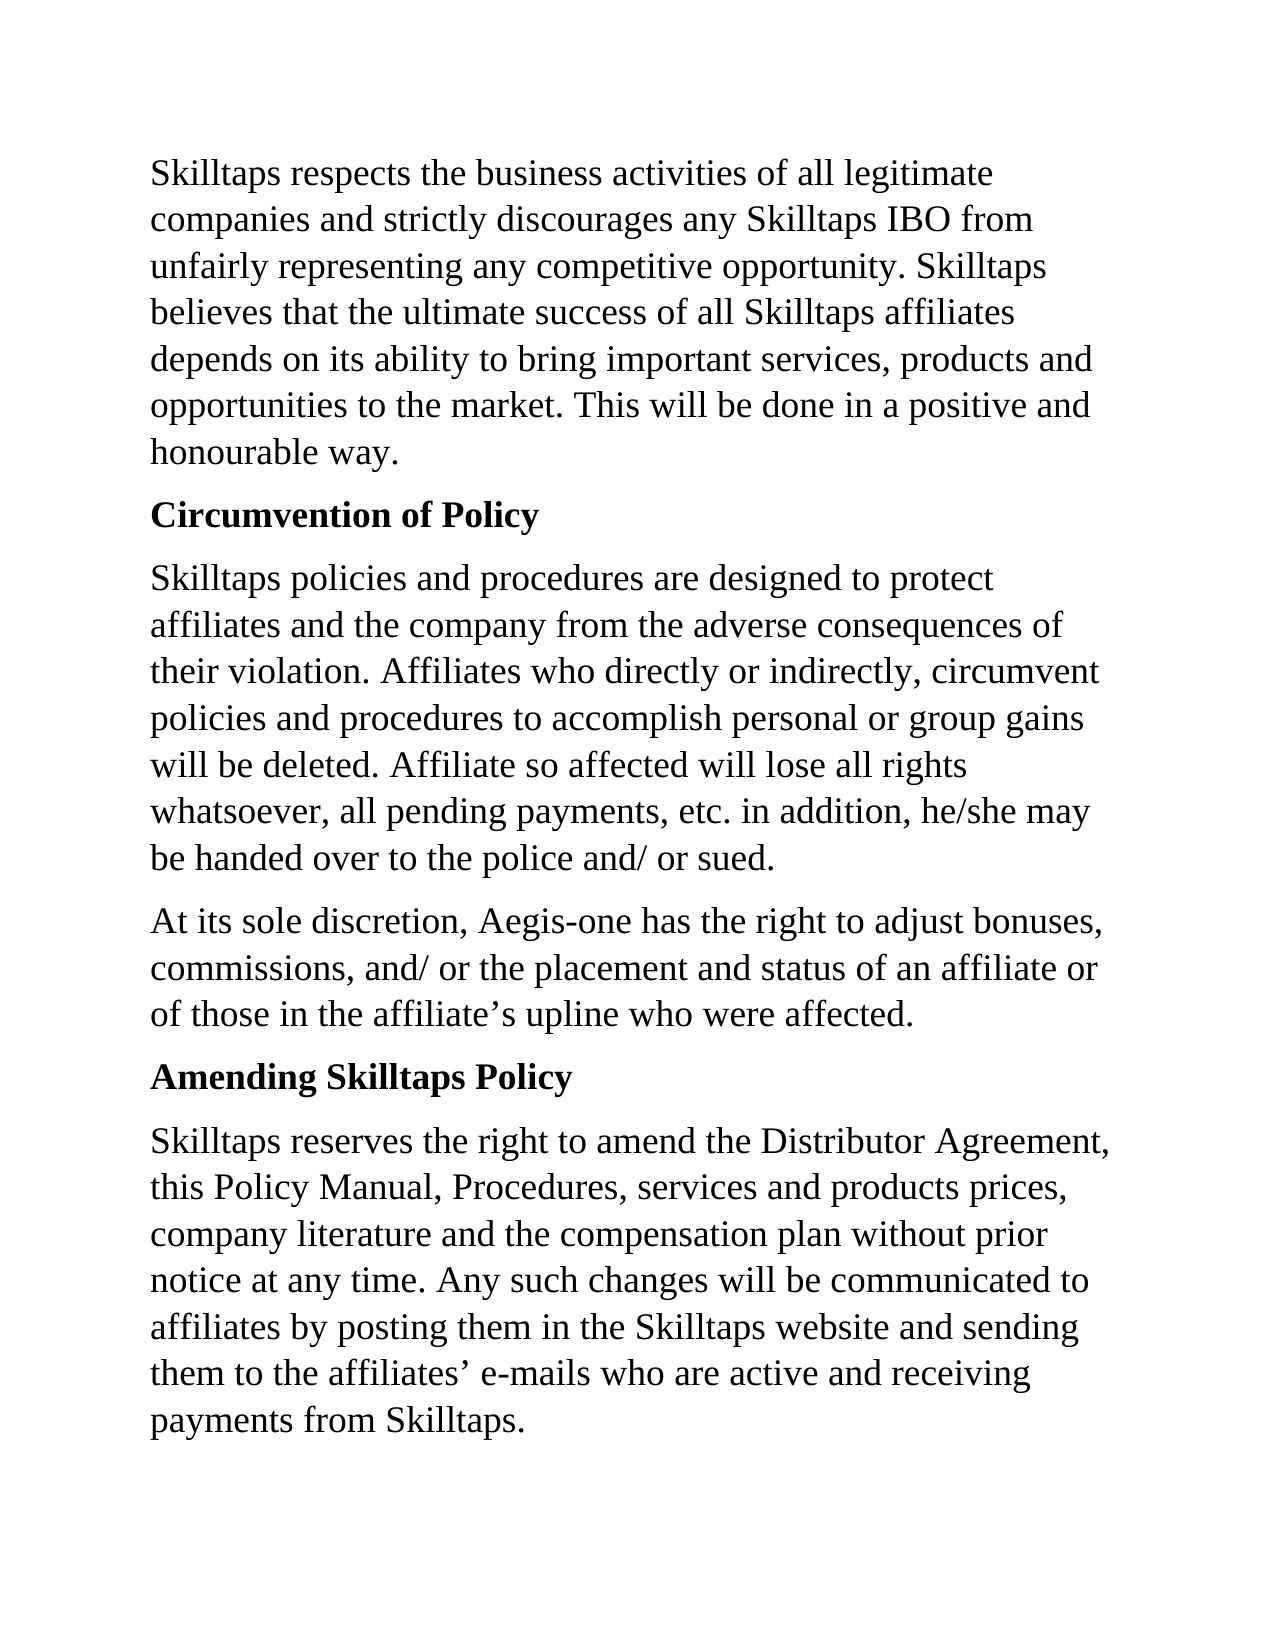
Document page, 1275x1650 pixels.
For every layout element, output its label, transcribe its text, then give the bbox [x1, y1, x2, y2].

text At its sole discretion, Aegis-one has the right to adjust bonuses, commissions, and/ or the placement and status of an affiliate or of those in the affiliate’s upline who were affected. [150, 898, 1125, 1035]
text Skilltaps respects the business activities of all legitimate companies and strictly discourages any Skilltaps IBO from unfairly representing any competitive opportunity. Skilltaps believes that the ultimate success of all Skilltaps affiliates depends on its ability to bring important services, products and opportunities to the market. This will be done in a positive and honourable way. [150, 150, 1125, 472]
text Skilltaps policies and procedures are designed to protect affiliates and the company from the adverse consequences of their violation. Affiliates who directly or indirectly, circumvent policies and procedures to accomplish personal or group gains will be deleted. Affiliate so affected will lose all rights whatsoever, all pending payments, etc. in addition, he/she may be handed over to the police and/ or sued. [150, 556, 1125, 878]
text Amending Skilltaps Policy [150, 1055, 1125, 1098]
text Circumvention of Policy [150, 493, 1125, 536]
text Skilltaps reserves the right to amend the Distributor Agreement, this Policy Manual, Procedures, services and products prices, company literature and the compensation plan without prior notice at any time. Any such changes will be communicated to affiliates by posting them in the Skilltaps website and sending them to the affiliates’ e-mails who are active and receiving payments from Skilltaps. [150, 1118, 1125, 1441]
